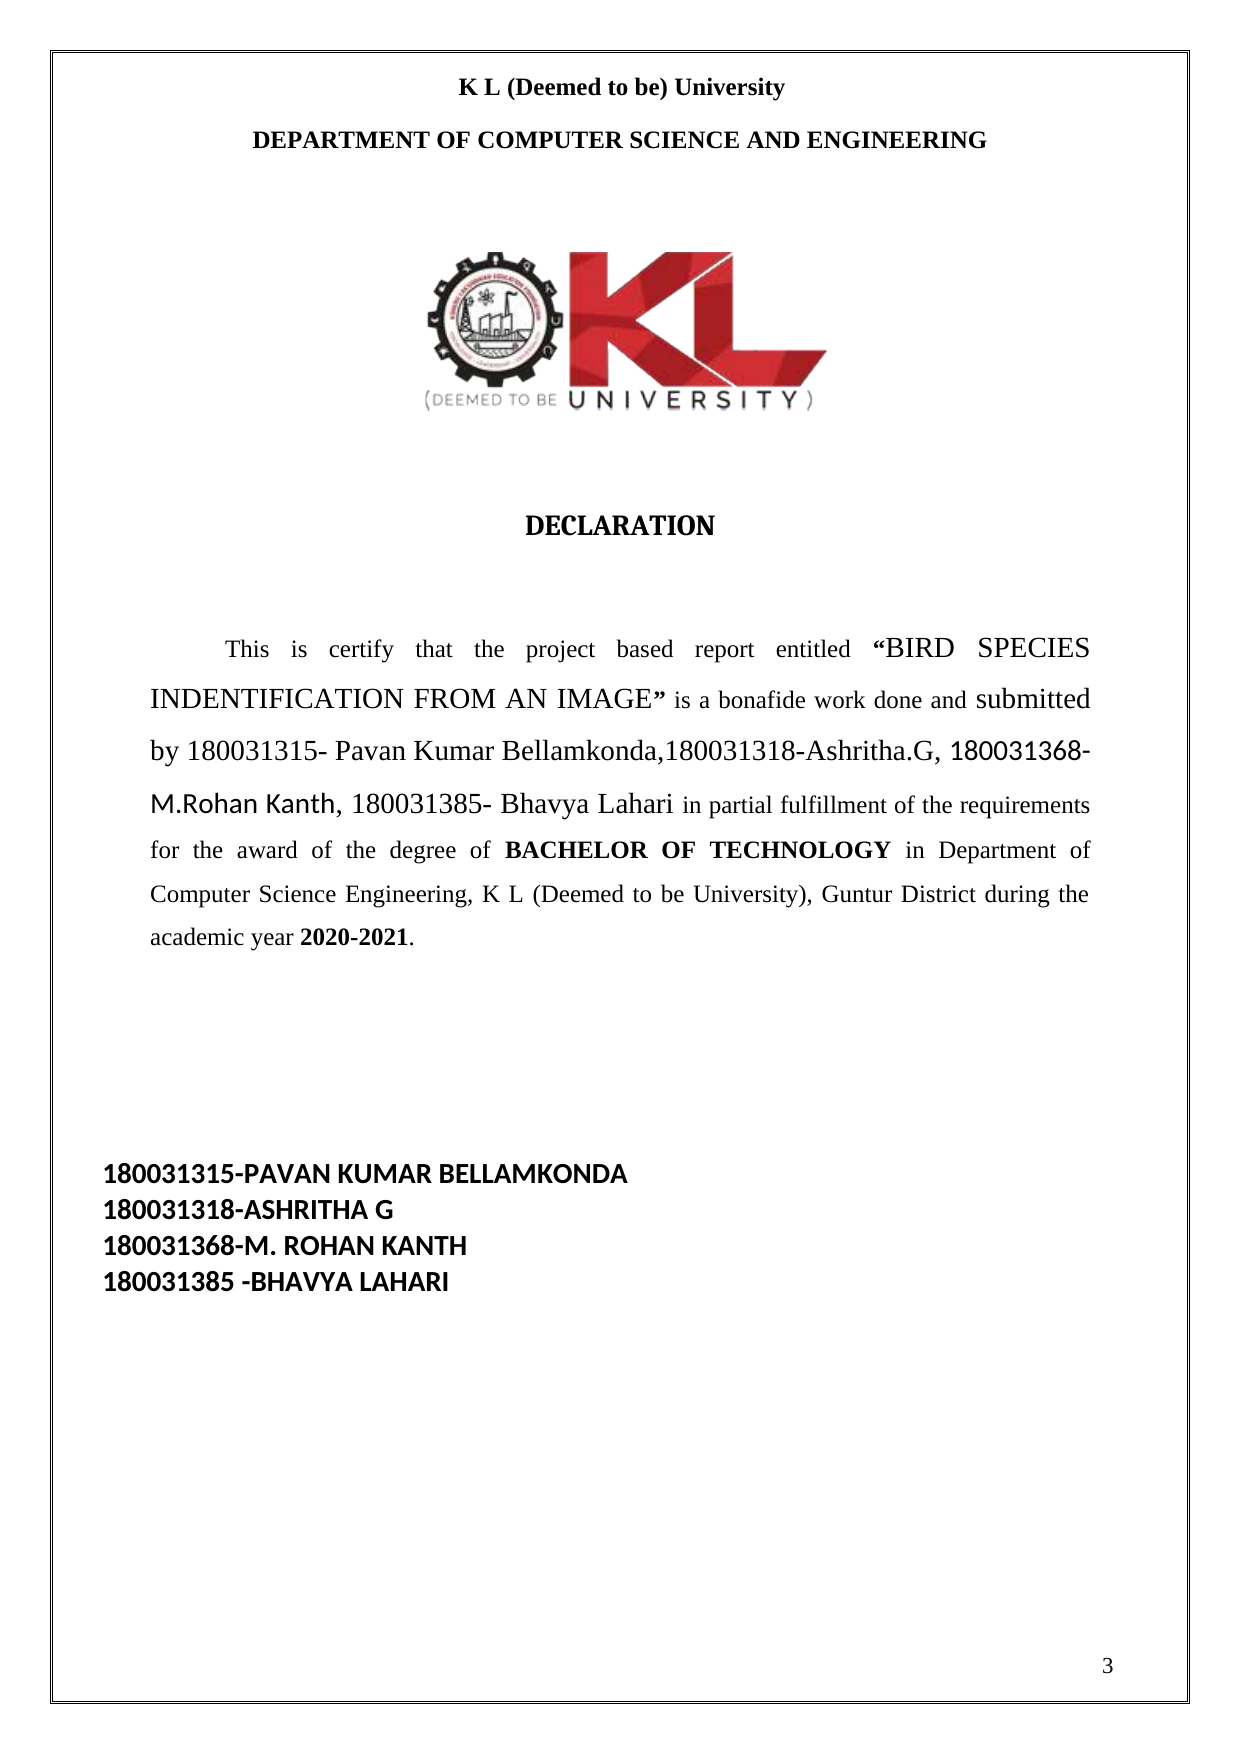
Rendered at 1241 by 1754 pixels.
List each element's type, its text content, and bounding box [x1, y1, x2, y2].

text 180031385 -BHAVYA LAHARI [102, 1263, 1113, 1299]
picture [425, 252, 828, 411]
text DEPARTMENT OF COMPUTER SCIENCE AND ENGINEERING [204, 126, 1036, 154]
subtitle K L (Deemed to be) University [102, 72, 1113, 100]
text DECLARATION [322, 509, 918, 542]
text 180031315-PAVAN KUMAR BELLAMKONDA [102, 1155, 1113, 1190]
text 180031368-M. ROHAN KANTH [102, 1227, 1113, 1263]
text 180031318-ASHRITHA G [102, 1191, 1113, 1227]
text This is certify that the project based report entitled “BIRD SPECIES INDENTIFICATION FROM AN IMAGE” is a bonafide work done and submitted by 180031315- Pavan Kumar Bellamkonda,180031318-Ashritha.G, 180031368- M.Rohan Kanth, 180031385- Bhavya Lahari in partial fulfillment of the requirements for the award of the degree of BACHELOR OF TECHNOLOGY in Department of Computer Science Engineering, K L (Deemed to be University), Guntur District during the academic year 2020-2021. [150, 631, 1091, 951]
